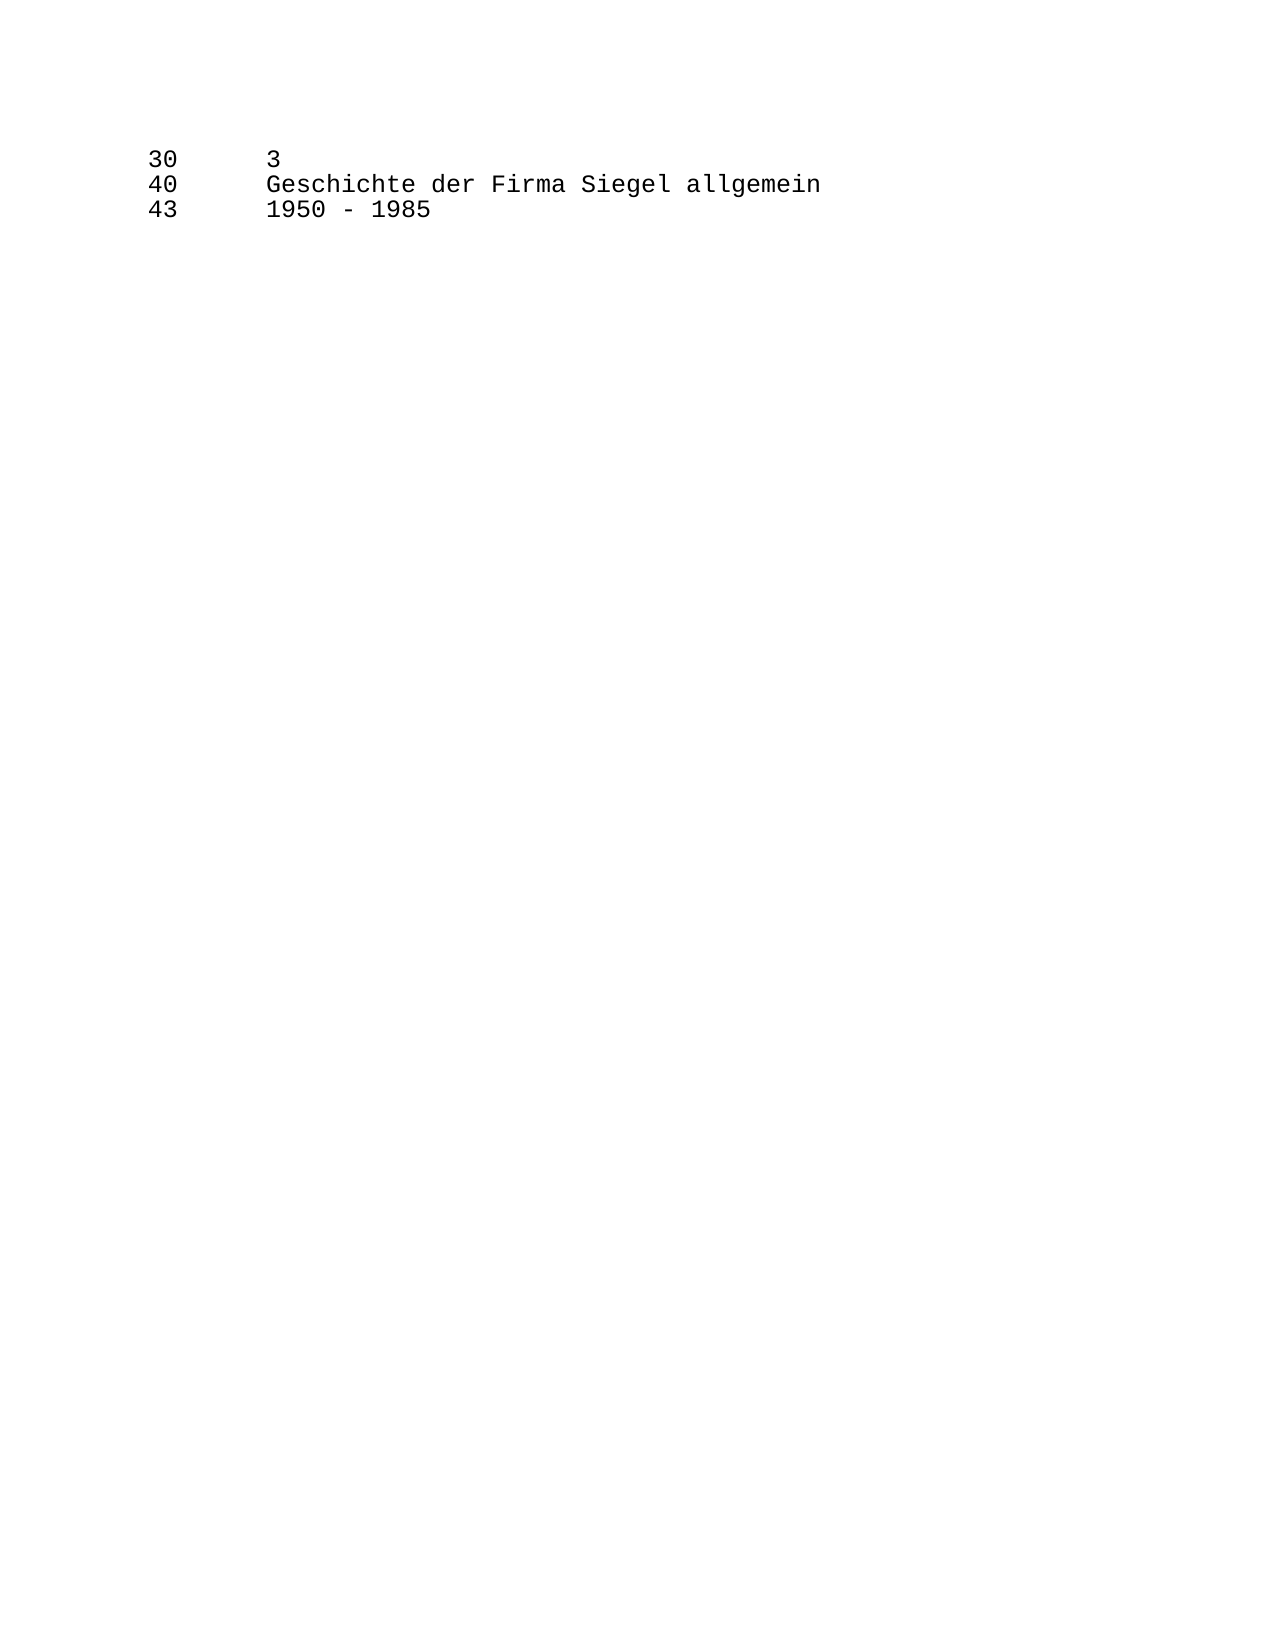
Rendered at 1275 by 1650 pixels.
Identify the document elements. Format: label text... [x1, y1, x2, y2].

text 43 1950 - 1985 [148, 198, 1127, 223]
text 40 Geschichte der k[1{Firma p[Siegel]p}2{< Hof>}]k allgemein [148, 173, 1127, 198]
text 30 3 [148, 148, 1127, 173]
